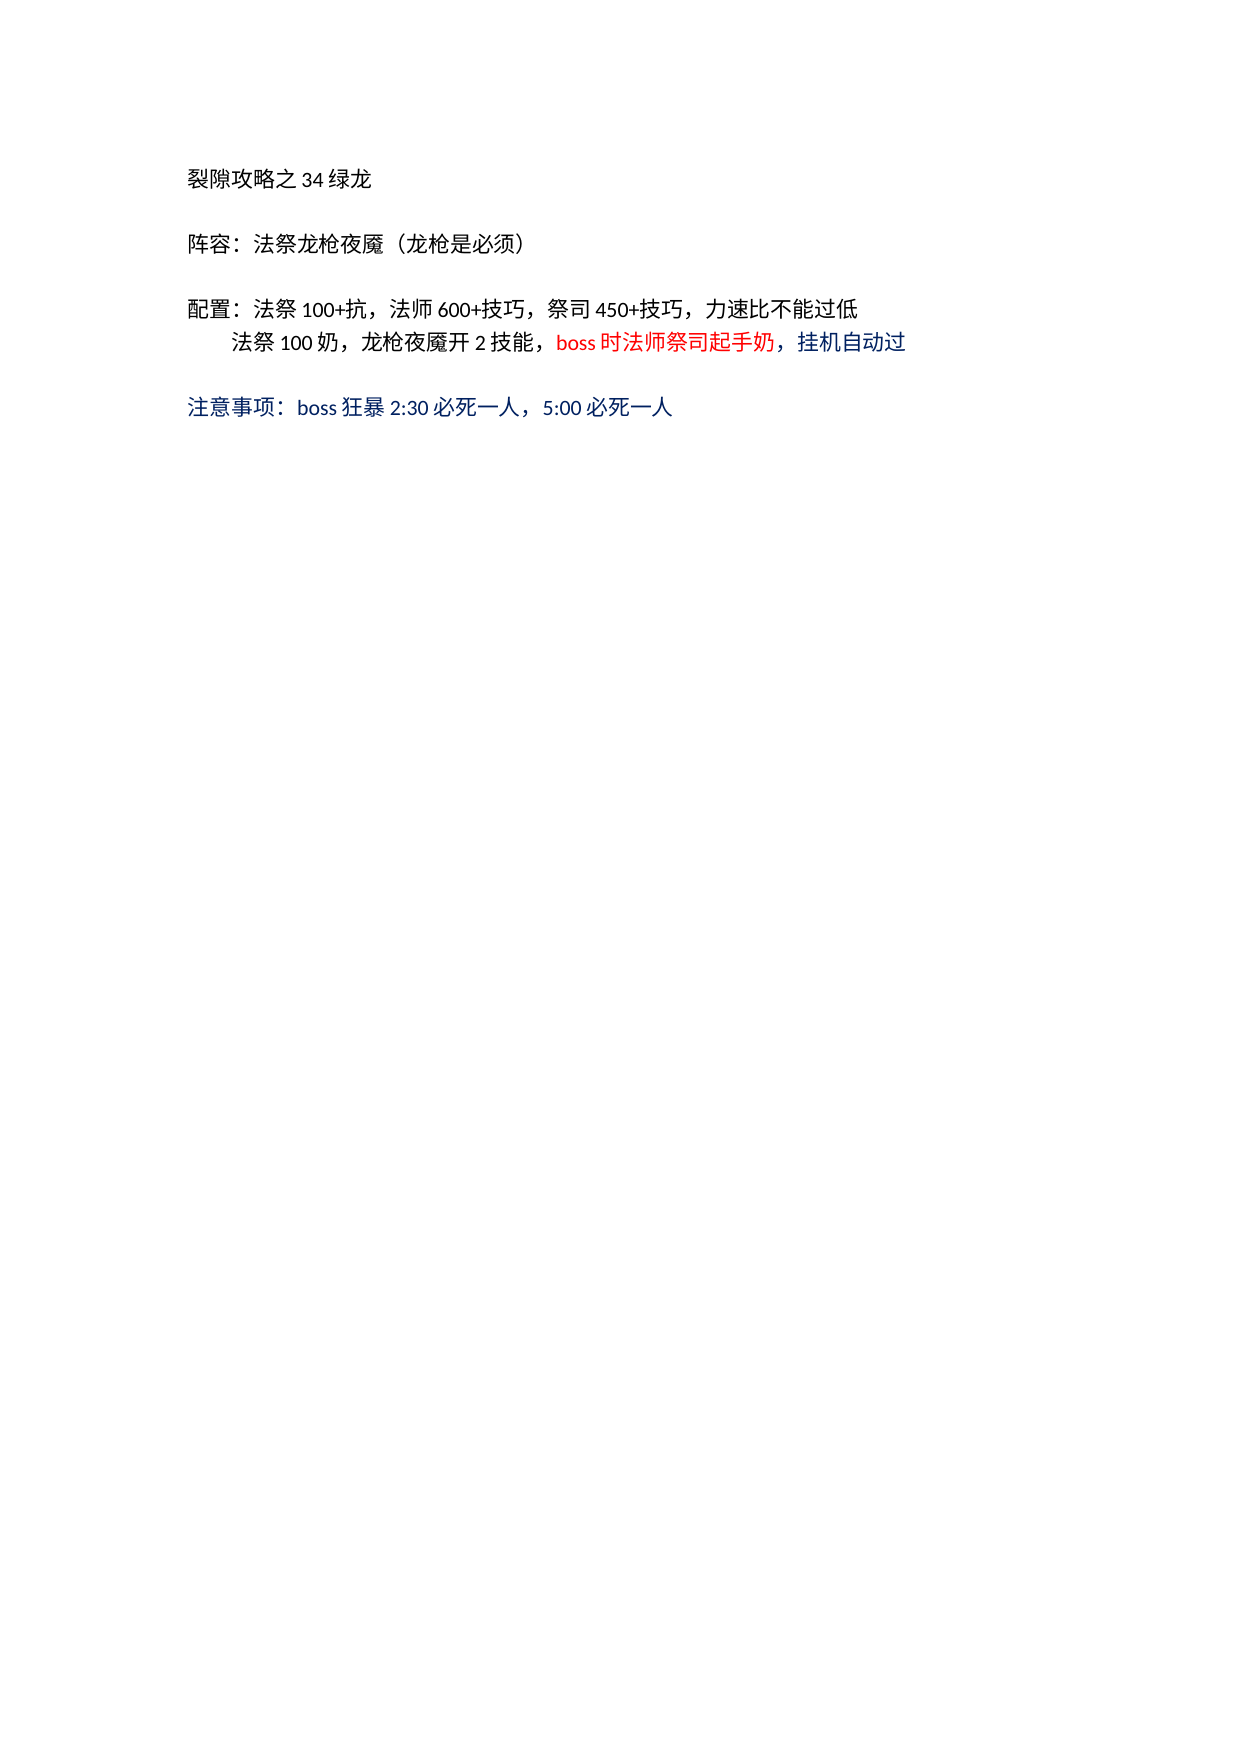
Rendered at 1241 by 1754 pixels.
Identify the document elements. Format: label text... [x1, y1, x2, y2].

text 阵容：法祭龙枪夜魇（龙枪是必须） [187, 227, 1053, 259]
text 裂隙攻略之34绿龙 [187, 162, 1053, 194]
text 法祭100奶，龙枪夜魇开2技能，boss时法师祭司起手奶，挂机自动过 [187, 324, 1053, 357]
text 注意事项：boss狂暴2:30必死一人，5:00必死一人 [187, 389, 1053, 422]
text 配置：法祭100+抗，法师600+技巧，祭司450+技巧，力速比不能过低 [187, 292, 1053, 324]
